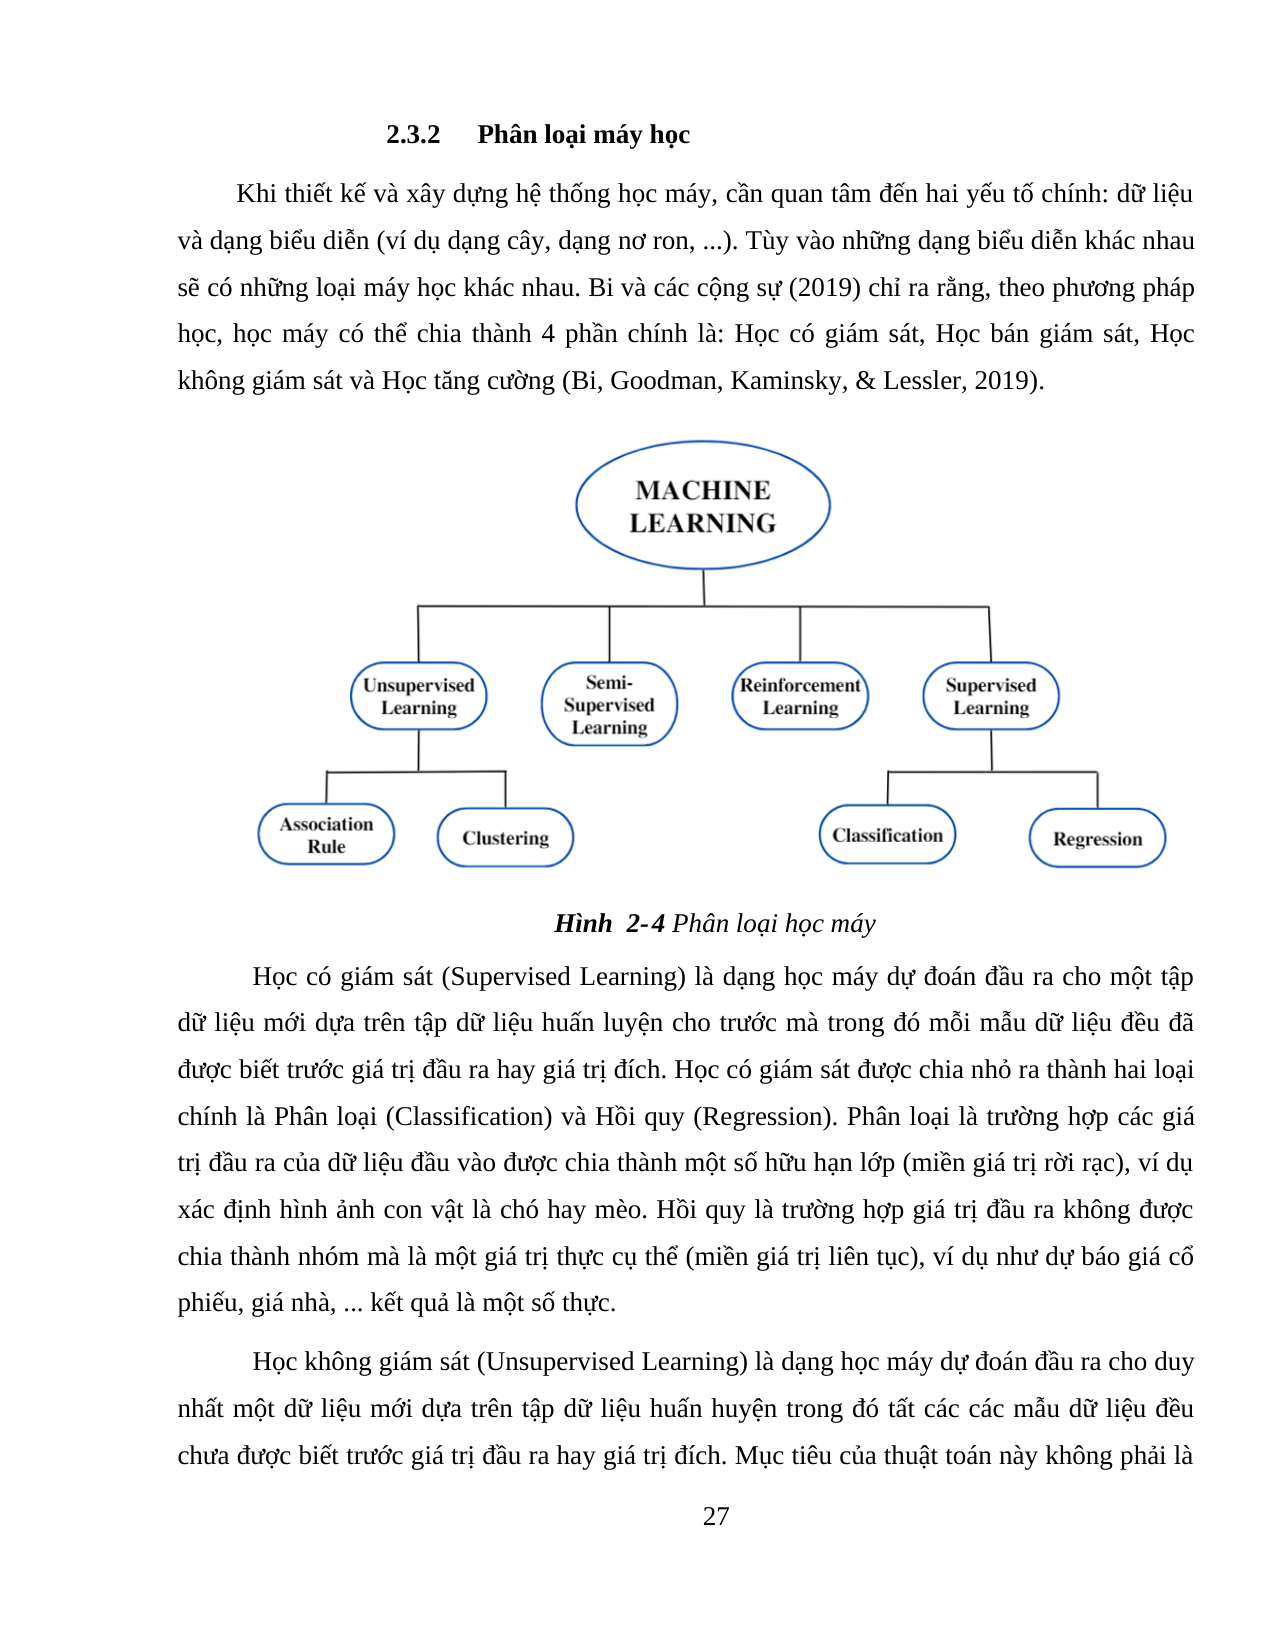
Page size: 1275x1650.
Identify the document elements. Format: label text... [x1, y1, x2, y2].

text Hình 2-4 Phân loại học máy [177, 908, 1196, 939]
text Phân loại máy học [327, 118, 1196, 149]
text Khi thiết kế và xây dựng hệ thống học máy, cần quan tâm đến hai yếu tố chính: dữ liệu và dạng biểu diễn (ví dụ dạng cây, dạng nơ ron, ...). Tùy vào những dạng biểu diễn khác nhau sẽ có những loại máy học khác nhau. Bi và các cộng sự (2019) chỉ ra rằng, theo phương pháp học, học máy có thể chia thành 4 phần chính là: Học có giám sát, Học bán giám sát, Học không giám sát và Học tăng cường (Bi, Goodman, Kaminsky, & Lessler, 2019). [177, 177, 1196, 395]
text Học có giám sát (Supervised Learning) là dạng học máy dự đoán đầu ra cho một tập dữ liệu mới dựa trên tập dữ liệu huấn luyện cho trước mà trong đó mỗi mẫu dữ liệu đều đã được biết trước giá trị đầu ra hay giá trị đích. Học có giám sát được chia nhỏ ra thành hai loại chính là Phân loại (Classification) và Hồi quy (Regression). Phân loại là trường hợp các giá trị đầu ra của dữ liệu đầu vào được chia thành một số hữu hạn lớp (miền giá trị rời rạc), ví dụ xác định hình ảnh con vật là chó hay mèo. Hồi quy là trường hợp giá trị đầu ra không được chia thành nhóm mà là một giá trị thực cụ thể (miền giá trị liên tục), ví dụ như dự báo giá cổ phiếu, giá nhà, ... kết quả là một số thực. [177, 959, 1196, 1317]
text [177, 1345, 1196, 1470]
picture [245, 423, 1187, 880]
